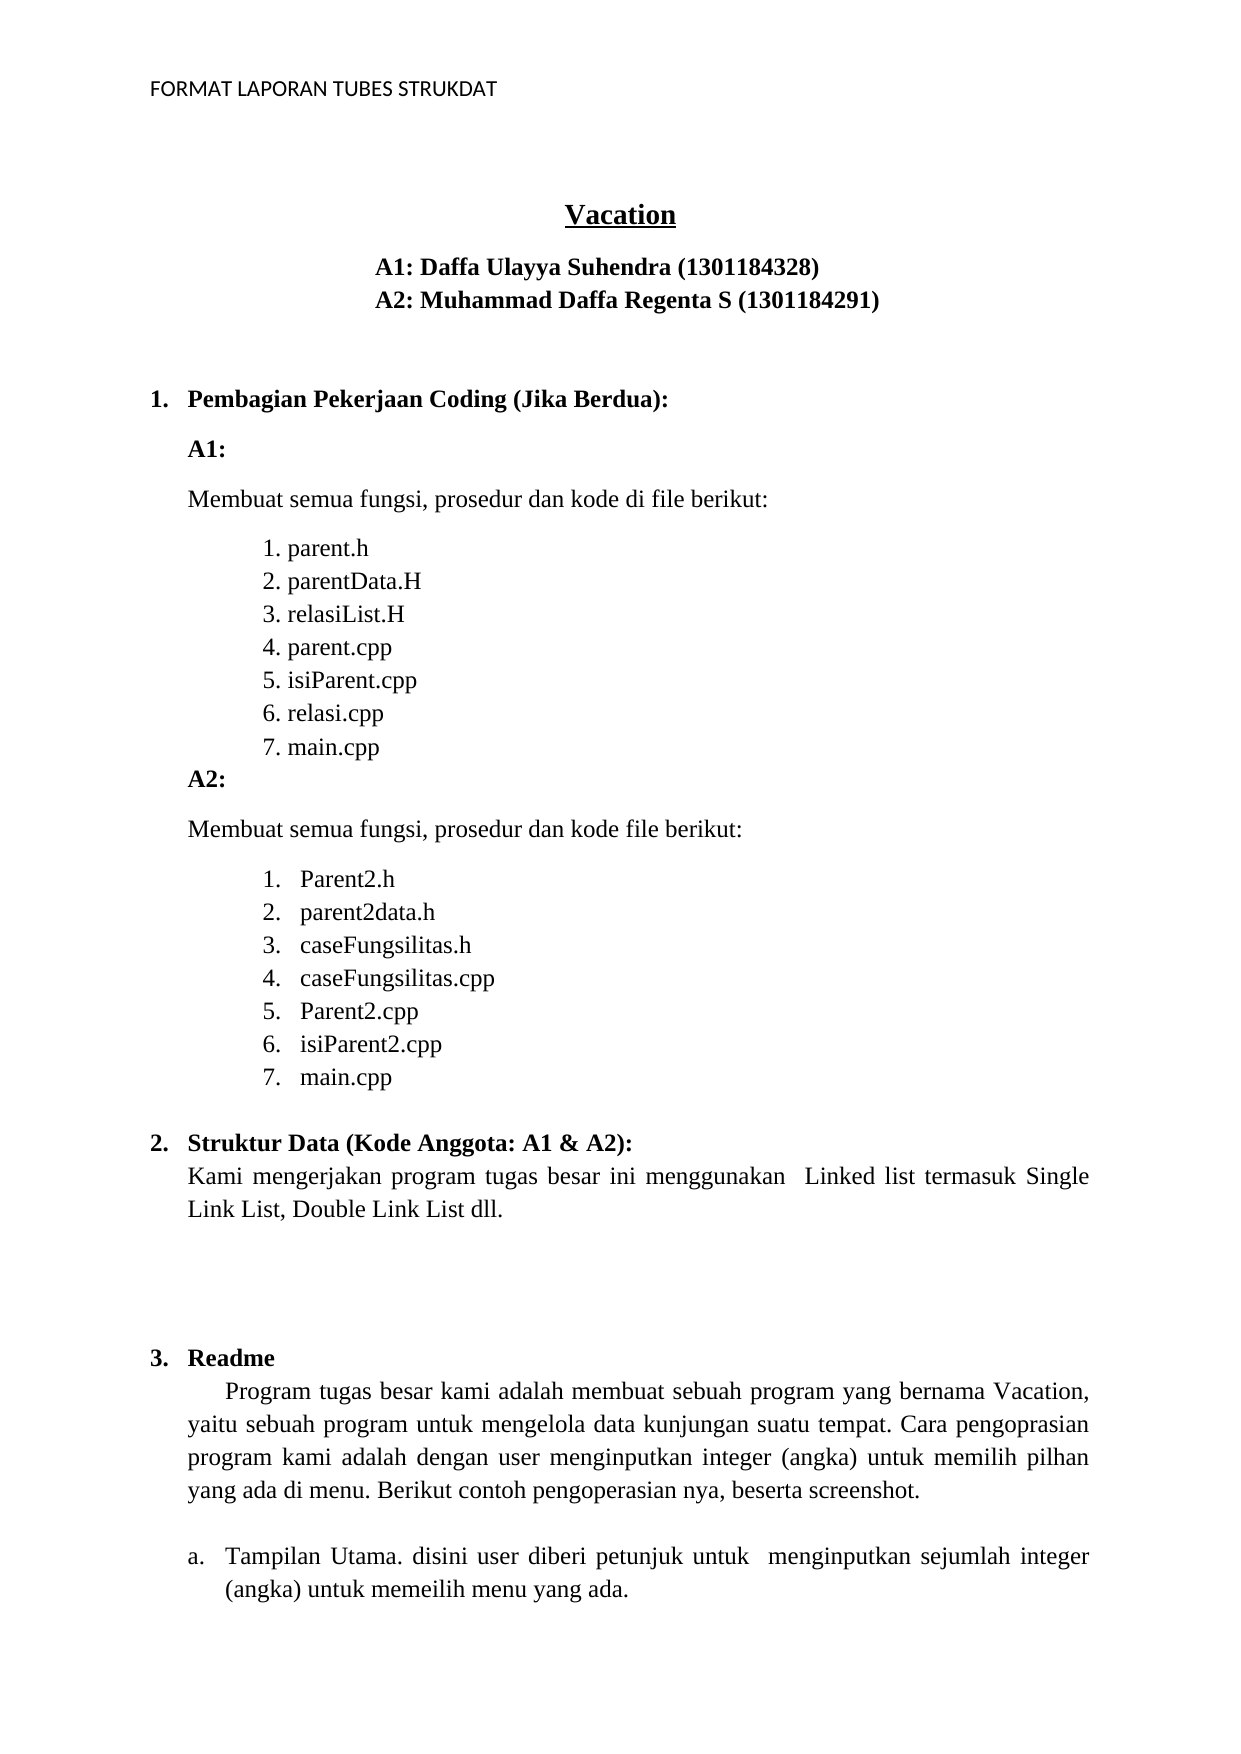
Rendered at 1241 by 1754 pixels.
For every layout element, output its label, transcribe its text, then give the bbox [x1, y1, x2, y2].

text A2: Muhammad Daffa Regenta S (1301184291) [375, 285, 1090, 314]
text 5. isiParent.cpp [262, 666, 1090, 694]
text 7. main.cpp [262, 732, 1090, 760]
text A2: [187, 764, 1090, 793]
text 6. relasi.cpp [262, 698, 1090, 727]
list Tampilan Utama. disini user diberi petunjuk untuk menginputkan sejumlah integer (angka) untuk memeilih menu yang ada. [187, 1541, 1090, 1603]
list Struktur Data (Kode Anggota: A1 & A2): [150, 1128, 1090, 1157]
list caseFungsilitas.h [262, 930, 1090, 959]
text 4. parent.cpp [262, 632, 1090, 661]
list Pembagian Pekerjaan Coding (Jika Berdua): [150, 384, 1090, 413]
list main.cpp [262, 1062, 1090, 1091]
text Vacation [150, 197, 1090, 230]
text A1: [187, 434, 1090, 463]
text 1. parent.h [262, 533, 1090, 562]
list isiParent2.cpp [262, 1029, 1090, 1058]
list Kami mengerjakan program tugas besar ini menggunakan Linked list termasuk Single Link List, Double Link List dll. [187, 1161, 1090, 1223]
text 2. parentData.H [262, 566, 1090, 595]
text 3. relasiList.H [262, 599, 1090, 628]
text Membuat semua fungsi, prosedur dan kode file berikut: [187, 814, 1090, 843]
text A1: Daffa Ulayya Suhendra (1301184328) [375, 252, 1090, 281]
list Parent2.cpp [262, 996, 1090, 1025]
list Program tugas besar kami adalah membuat sebuah program yang bernama Vacation, yaitu sebuah program untuk mengelola data kunjungan suatu tempat. Cara pengoprasian program kami adalah dengan user menginputkan integer (angka) untuk memilih pilhan yang ada di menu. Berikut contoh pengoperasian nya, beserta screenshot. [187, 1376, 1090, 1504]
list Parent2.h [262, 864, 1090, 893]
list Readme [150, 1343, 1090, 1372]
list caseFungsilitas.cpp [262, 963, 1090, 992]
text Membuat semua fungsi, prosedur dan kode di file berikut: [187, 484, 1090, 512]
list parent2data.h [262, 897, 1090, 926]
